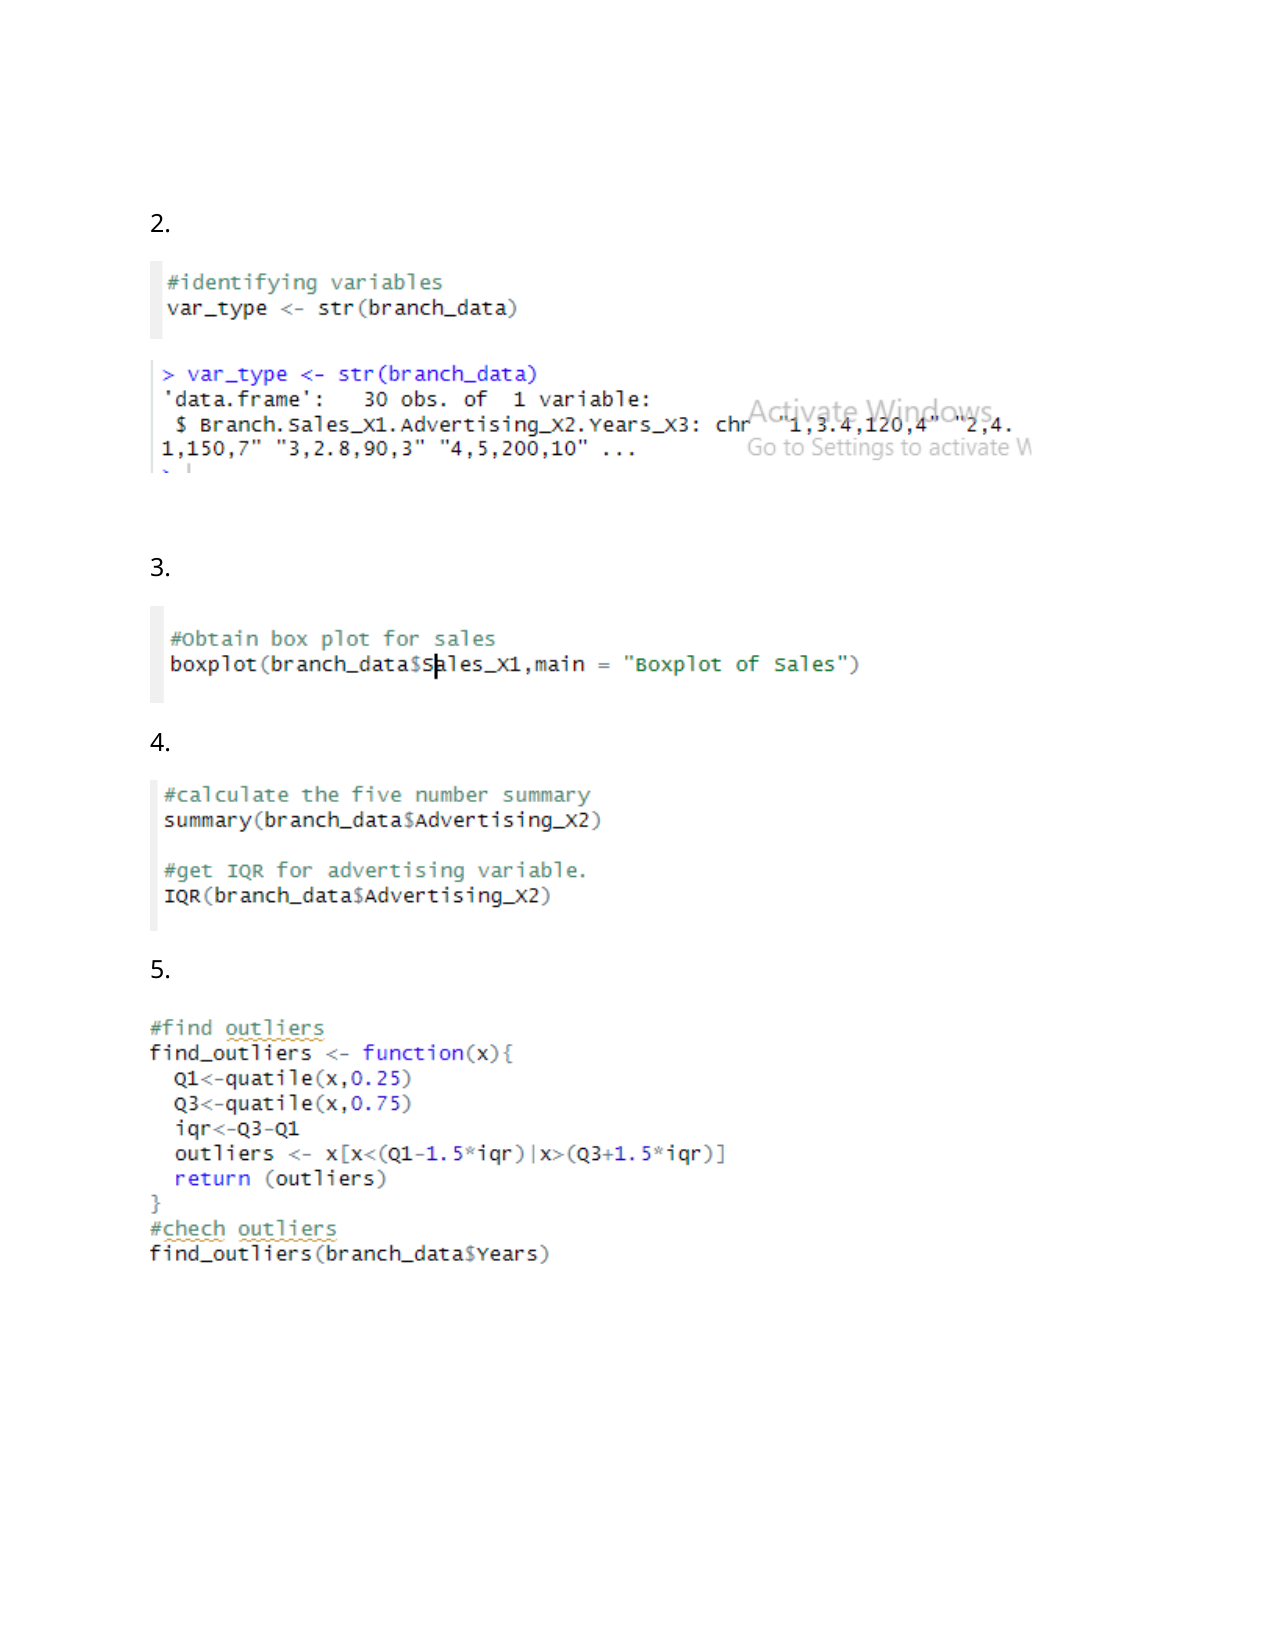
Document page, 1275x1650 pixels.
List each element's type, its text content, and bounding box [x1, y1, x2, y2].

text 4. [150, 724, 1125, 759]
picture [150, 606, 912, 703]
picture [150, 1008, 827, 1322]
picture [150, 261, 550, 339]
text 3. [150, 550, 1125, 584]
picture [150, 360, 1032, 473]
text 5. [150, 952, 1125, 986]
text 2. [150, 206, 1125, 240]
picture [150, 780, 686, 931]
